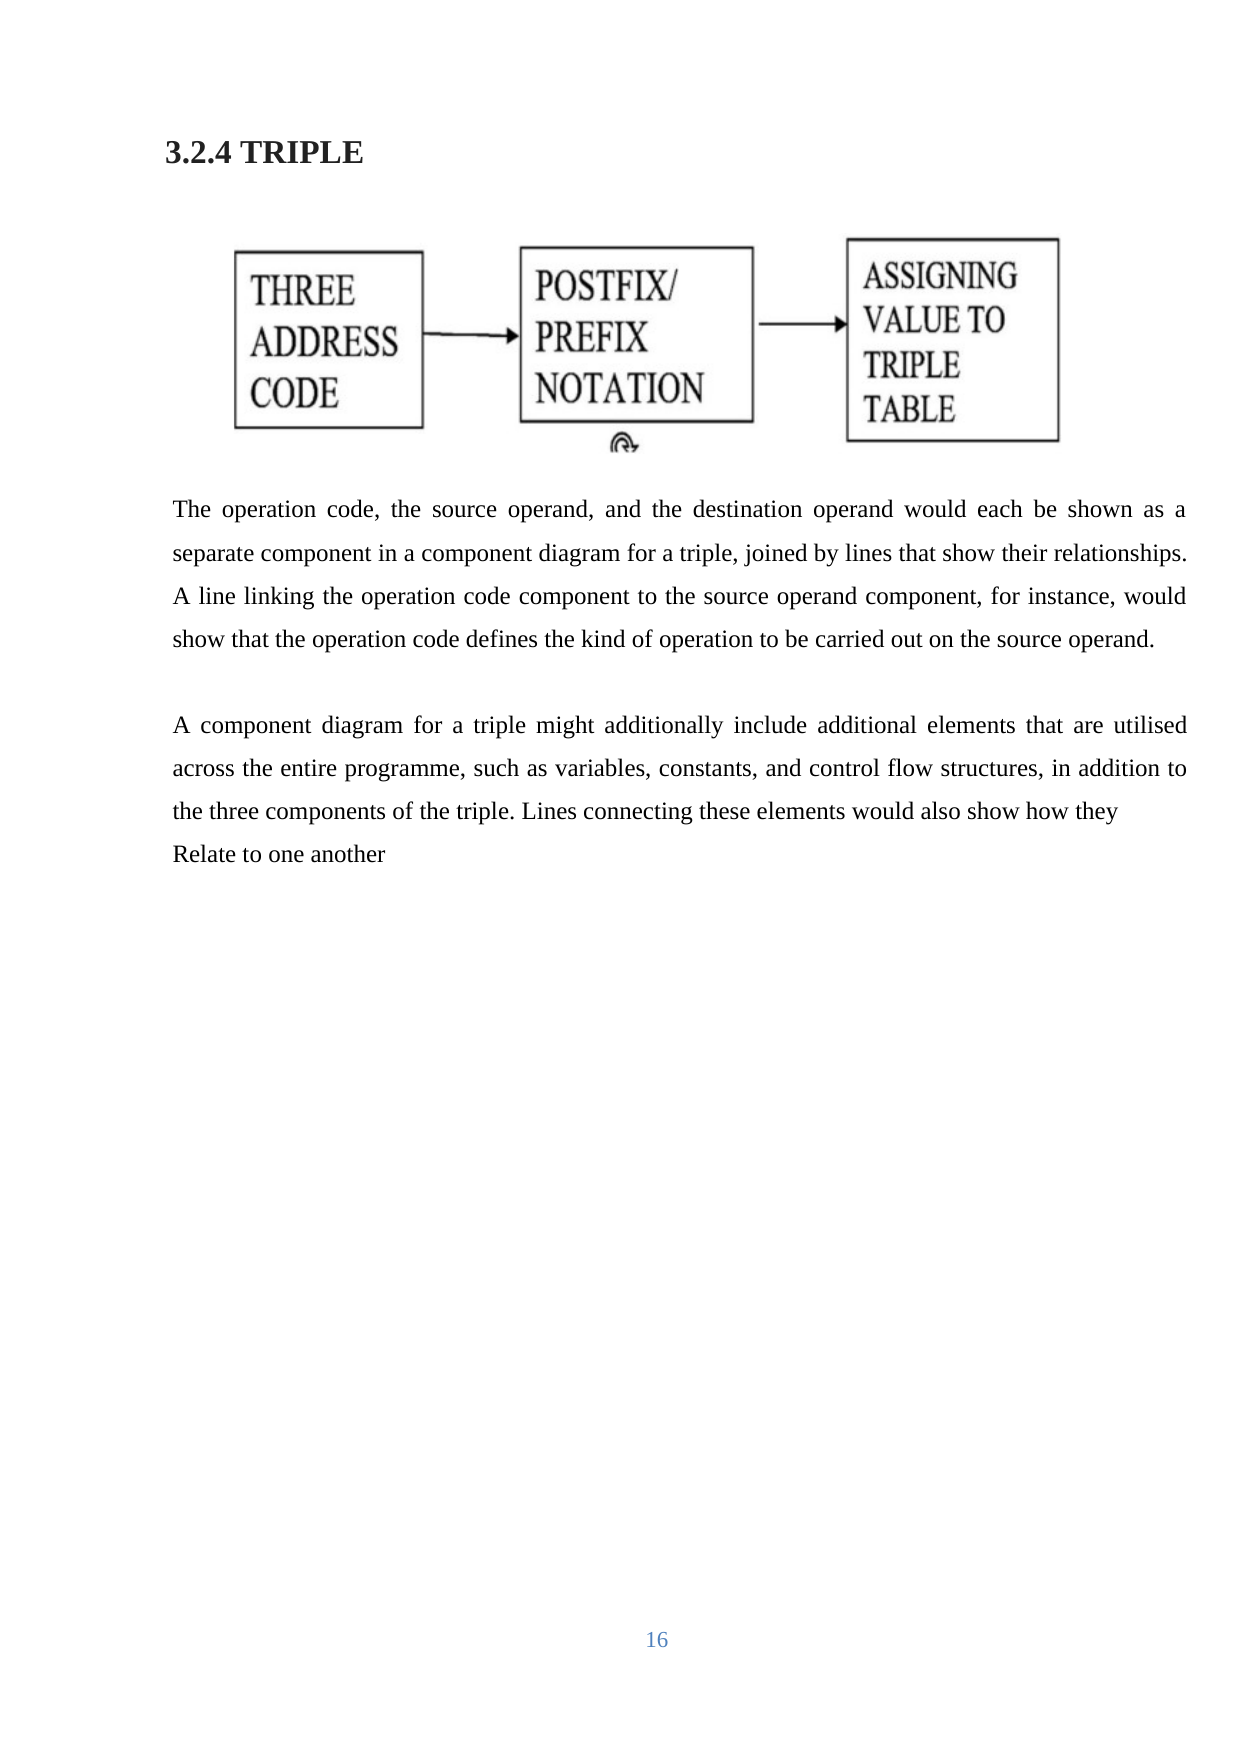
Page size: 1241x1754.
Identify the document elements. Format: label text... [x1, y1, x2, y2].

subtitle TRIPLE [165, 132, 1188, 170]
text A component diagram for a triple might additionally include additional elements that are utilised across the entire programme, such as variables, constants, and control flow structures, in addition to the three components of the triple. Lines connecting these elements would also show how they [172, 710, 1188, 825]
text Relate to one another [172, 839, 1188, 868]
picture [233, 233, 1062, 454]
text The operation code, the source operand, and the destination operand would each be shown as a separate component in a component diagram for a triple, joined by lines that show their relationships. A line linking the operation code component to the source operand component, for instance, would show that the operation code defines the kind of operation to be carried out on the source operand. [172, 494, 1188, 653]
